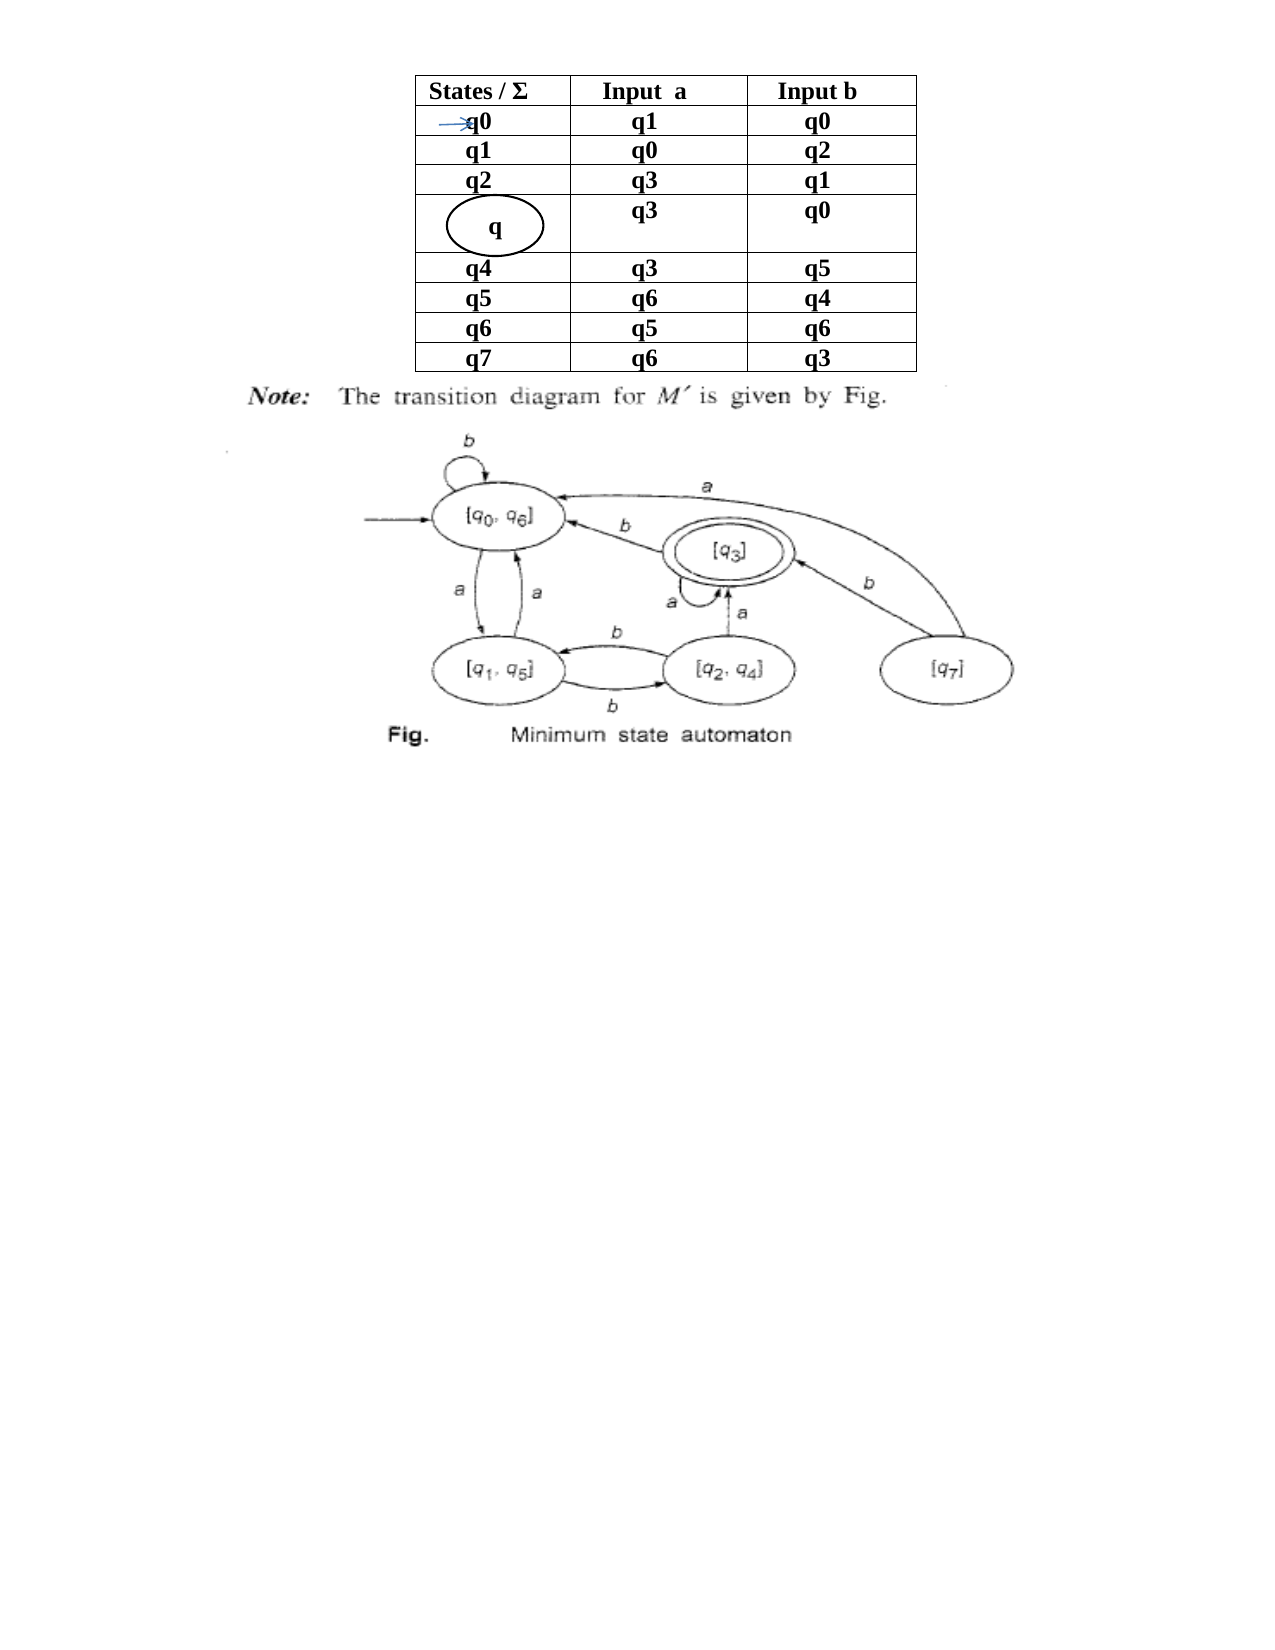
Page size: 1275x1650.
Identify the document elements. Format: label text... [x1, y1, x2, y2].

table_cell q0 [748, 106, 916, 134]
table_cell q1 [416, 136, 570, 164]
table_cell q7 [416, 343, 570, 371]
table_cell q3 [748, 343, 916, 371]
table_cell q3 [513, 195, 570, 252]
table_cell q0 [571, 136, 747, 164]
table_cell q4 [748, 283, 916, 312]
table_cell q1 [748, 165, 916, 194]
table_cell q6 [416, 313, 570, 342]
table_cell q2 [748, 136, 916, 164]
table_cell q3 [571, 165, 747, 194]
table_cell q6 [571, 283, 747, 312]
table_cell q2 [416, 165, 570, 194]
picture [223, 372, 1080, 763]
table_cell q5 [416, 283, 570, 312]
table_cell q1 [571, 106, 747, 134]
table_header Input a [571, 76, 747, 105]
table_cell q6 [571, 343, 747, 371]
table_cell q3 [416, 195, 477, 252]
table_cell q5 [748, 253, 916, 282]
table_cell q6 [748, 313, 916, 342]
table_cell q0 [416, 106, 570, 134]
table_cell q3 [571, 195, 747, 252]
table_cell q4 [416, 253, 570, 282]
table_cell q0 [748, 195, 916, 252]
table_cell q5 [571, 313, 747, 342]
table_header States / Ʃ [416, 76, 570, 105]
table_header Input b [748, 76, 916, 105]
table_cell q3 [571, 253, 747, 282]
